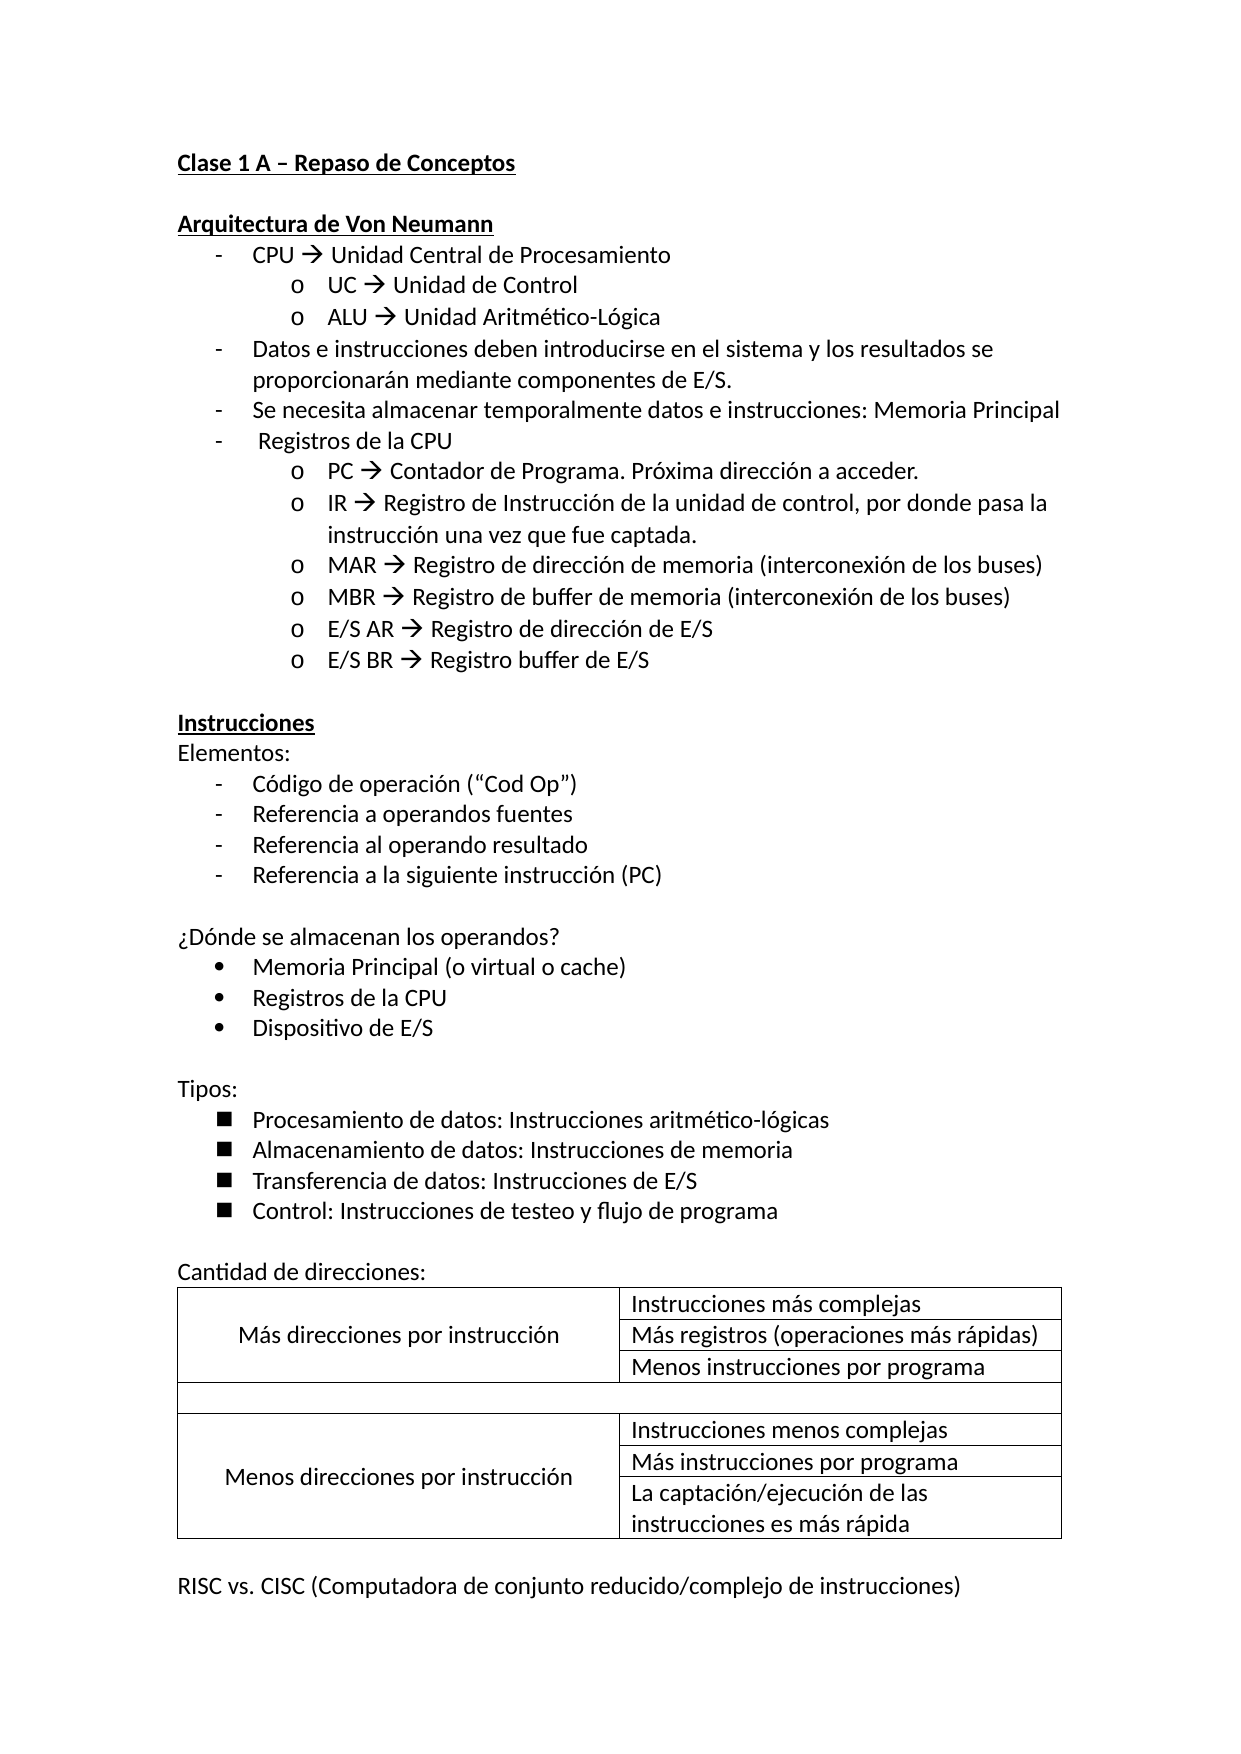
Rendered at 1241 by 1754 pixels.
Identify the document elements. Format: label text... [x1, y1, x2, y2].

list Registros de la CPU [215, 982, 1063, 1012]
list Referencia a la siguiente instrucción (PC) [215, 859, 1063, 890]
list Transferencia de datos: Instrucciones de E/S [215, 1165, 1063, 1195]
text Instrucciones [177, 707, 1063, 737]
text Cantidad de direcciones: [177, 1256, 1063, 1287]
list Almacenamiento de datos: Instrucciones de memoria [215, 1134, 1063, 1165]
text ¿Dónde se almacenan los operandos? [177, 921, 1063, 951]
table_cell [178, 1383, 1061, 1413]
list ALU Unidad Aritmético-Lógica [290, 301, 1063, 333]
table_cell Más registros (operaciones más rápidas) [620, 1320, 1061, 1350]
list Se necesita almacenar temporalmente datos e instrucciones: Memoria Principal [215, 394, 1063, 425]
list IR Registro de Instrucción de la unidad de control, por donde pasa la instrucción una vez que fue captada. [290, 487, 1063, 549]
list MAR Registro de dirección de memoria (interconexión de los buses) [290, 549, 1063, 581]
table_cell Menos instrucciones por programa [620, 1351, 1061, 1382]
list Datos e instrucciones deben introducirse en el sistema y los resultados se proporcionarán mediante componentes de E/S. [215, 333, 1063, 394]
list Referencia a operandos fuentes [215, 798, 1063, 829]
text Arquitectura de Von Neumann [177, 209, 1063, 239]
text Clase 1 A – Repaso de Conceptos [177, 148, 1063, 178]
list CPU Unidad Central de Procesamiento [215, 239, 1063, 270]
list Memoria Principal (o virtual o cache) [215, 951, 1063, 982]
list Dispositivo de E/S [215, 1012, 1063, 1043]
table_cell La captación/ejecución de las instrucciones es más rápida [620, 1477, 1061, 1538]
list Registros de la CPU [215, 425, 1063, 455]
table_cell Instrucciones menos complejas [620, 1414, 1061, 1445]
list Control: Instrucciones de testeo y flujo de programa [215, 1195, 1063, 1226]
table_header Instrucciones más complejas [620, 1288, 1061, 1318]
list UC Unidad de Control [290, 270, 1063, 301]
list E/S BR Registro buffer de E/S [290, 645, 1063, 676]
text RISC vs. CISC (Computadora de conjunto reducido/complejo de instrucciones) [177, 1570, 1063, 1600]
table_cell Más instrucciones por programa [620, 1446, 1061, 1476]
text Tipos: [177, 1073, 1063, 1104]
list Procesamiento de datos: Instrucciones aritmético-lógicas [215, 1104, 1063, 1134]
list Referencia al operando resultado [215, 829, 1063, 859]
list Código de operación (“Cod Op”) [215, 768, 1063, 798]
list PC Contador de Programa. Próxima dirección a acceder. [290, 455, 1063, 487]
table_cell Menos direcciones por instrucción [178, 1414, 619, 1538]
text Elementos: [177, 737, 1063, 768]
table_header Más direcciones por instrucción [178, 1288, 619, 1382]
list MBR Registro de buffer de memoria (interconexión de los buses) [290, 581, 1063, 613]
list E/S AR Registro de dirección de E/S [290, 613, 1063, 645]
